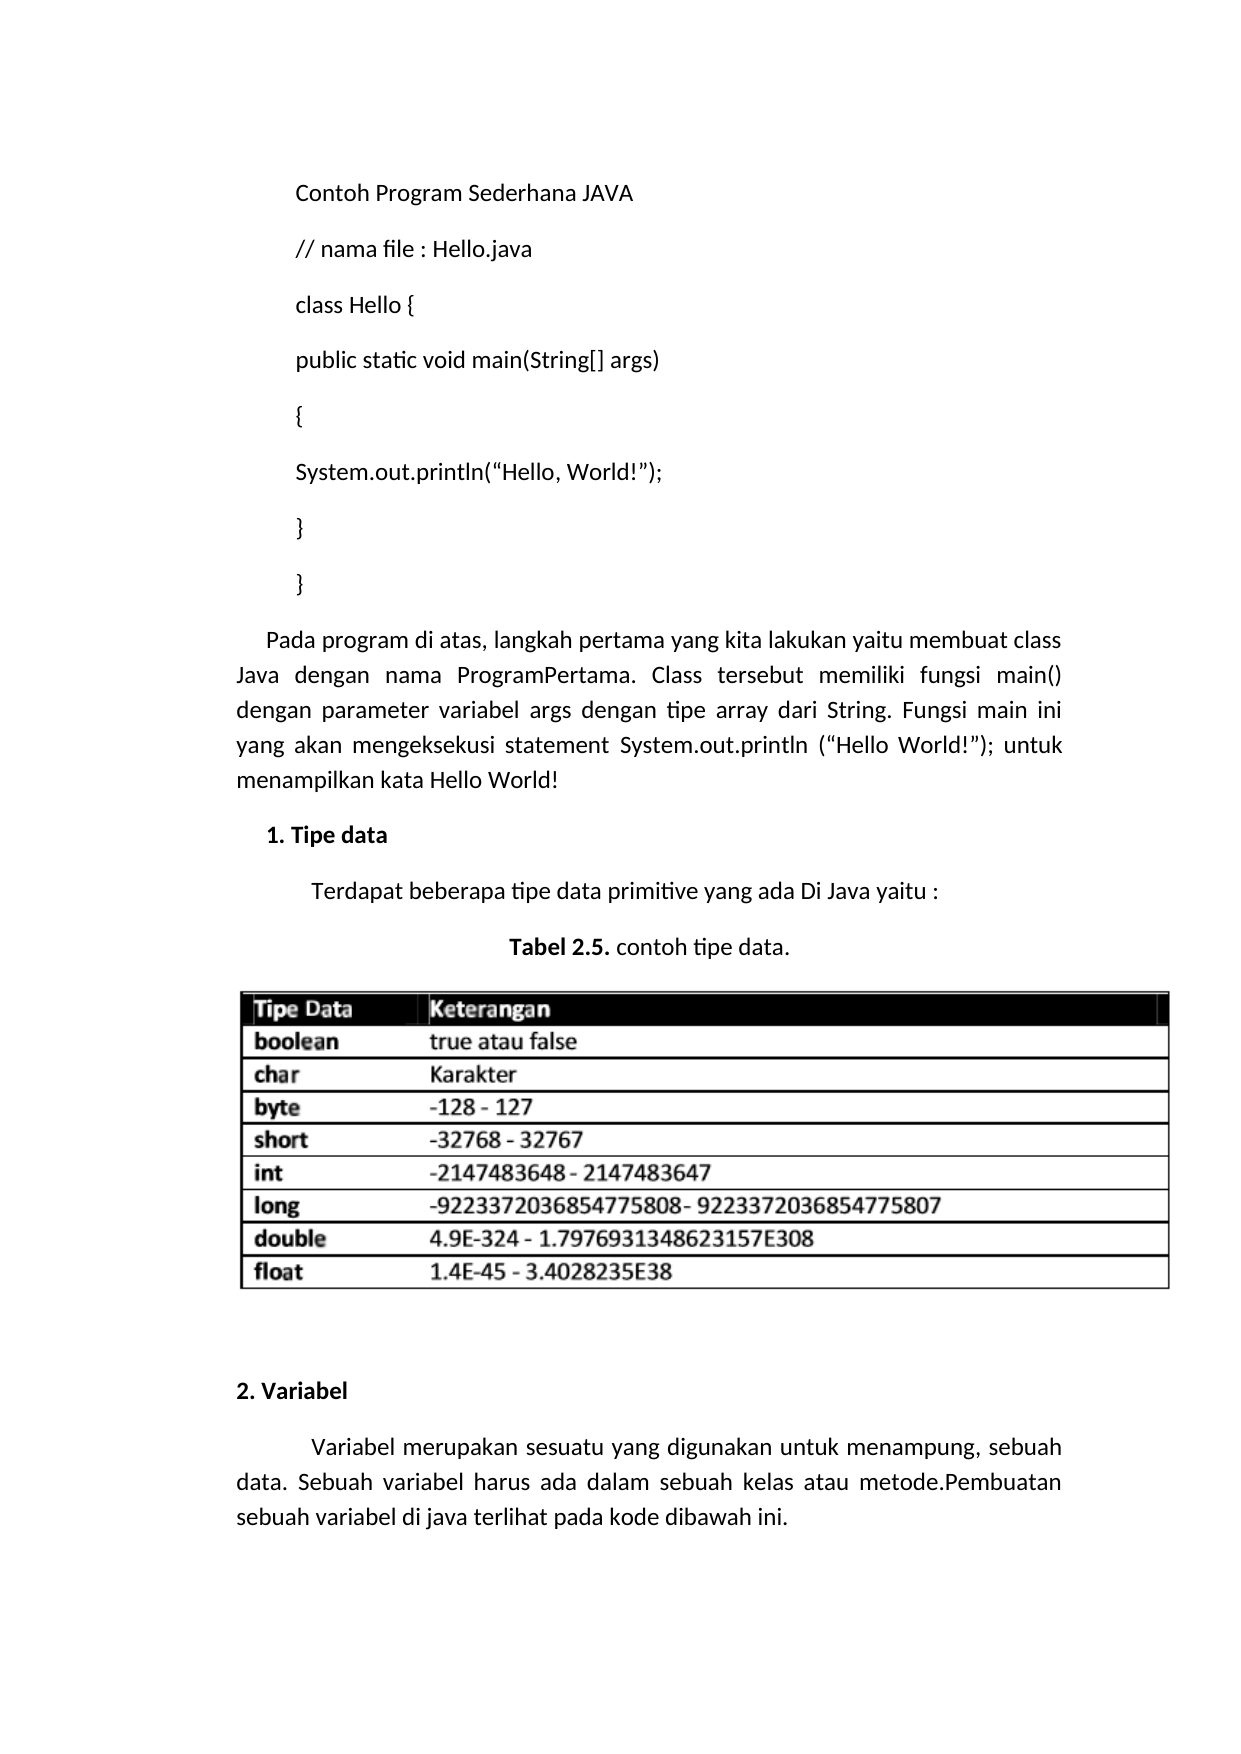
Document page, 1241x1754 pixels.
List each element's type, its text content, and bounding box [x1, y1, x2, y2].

text System.out.println(“Hello, World!”); [266, 456, 1063, 487]
text Variabel merupakan sesuatu yang digunakan untuk menampung, sebuah data. Sebuah variabel harus ada dalam sebuah kelas atau metode.Pembuatan sebuah variabel di java terlihat pada kode dibawah ini. [236, 1431, 1063, 1532]
picture [236, 987, 1177, 1295]
text Tabel 2.5. contoh tipe data. [236, 931, 1063, 962]
text 2. Variabel [236, 1375, 1063, 1406]
text Terdapat beberapa tipe data primitive yang ada Di Java yaitu : [236, 876, 1063, 906]
text } [266, 512, 1063, 543]
text Contoh Program Sederhana JAVA [266, 177, 1063, 208]
text Pada program di atas, langkah pertama yang kita lakukan yaitu membuat class Java dengan nama ProgramPertama. Class tersebut memiliki fungsi main() dengan parameter variabel args dengan tipe array dari String. Fungsi main ini yang akan mengeksekusi statement System.out.println (“Hello World!”); untuk menampilkan kata Hello World! [236, 624, 1063, 794]
text { [266, 401, 1063, 431]
text 1. Tipe data [236, 820, 1063, 850]
text } [266, 568, 1063, 598]
text public static void main(String[] args) [266, 345, 1063, 375]
text class Hello { [266, 289, 1063, 319]
text // nama file : Hello.java [266, 233, 1063, 263]
